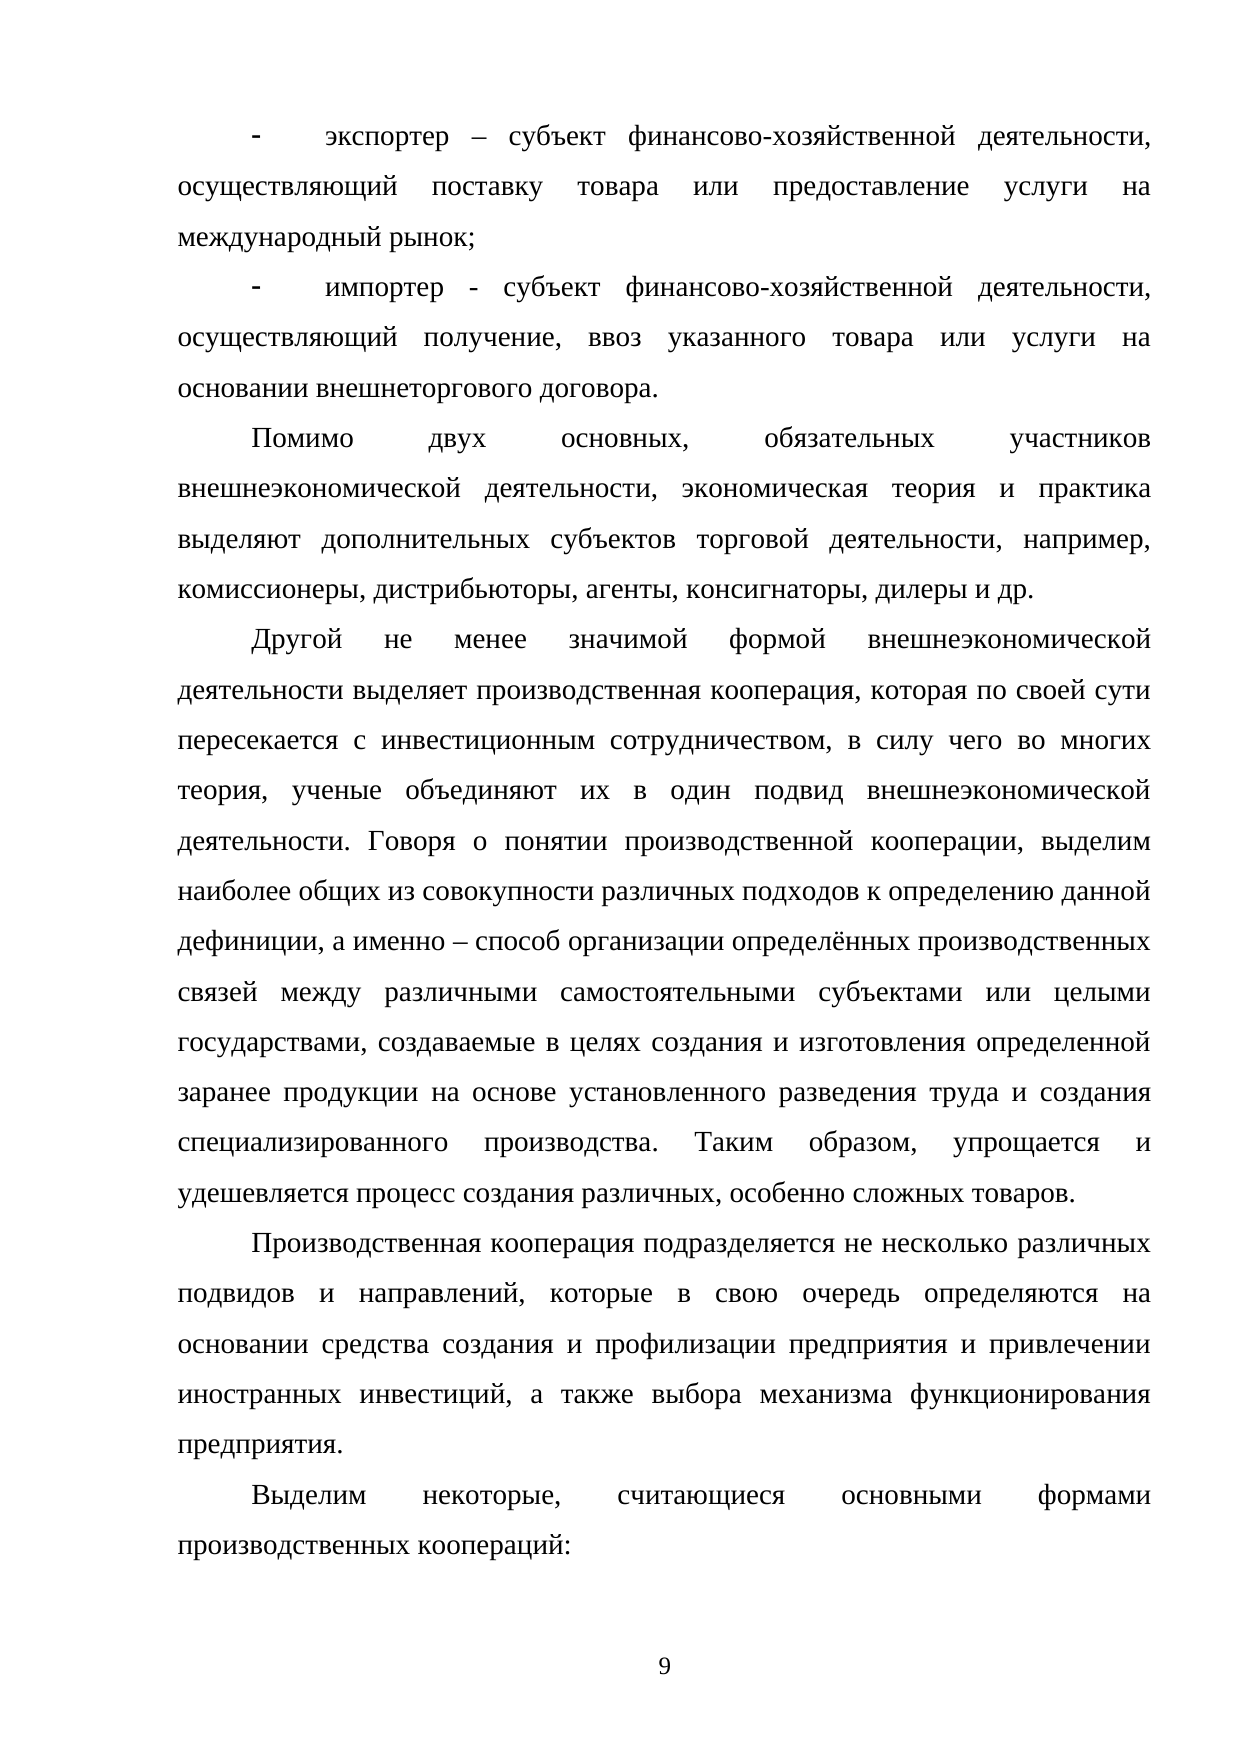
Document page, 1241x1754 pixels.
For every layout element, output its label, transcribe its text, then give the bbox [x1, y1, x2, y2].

list Выделим некоторые, считающиеся основными формами производственных коопераций: [177, 1477, 1152, 1561]
list импортер - субъект финансово-хозяйственной деятельности, осуществляющий получение, ввоз указанного товара или услуги на основании внешнеторгового договора. [177, 269, 1152, 403]
list Другой не менее значимой формой внешнеэкономической деятельности выделяет производственная кооперация, которая по своей сути пересекается с инвестиционным сотрудничеством, в силу чего во многих теория, ученые объединяют их в один подвид внешнеэкономической деятельности. Говоря о понятии производственной кооперации, выделим наиболее общих из совокупности различных подходов к определению данной дефиниции, а именно – способ организации определённых производственных связей между различными самостоятельными субъектами или целыми государствами, создаваемые в целях создания и изготовления определенной заранее продукции на основе установленного разведения труда и создания специализированного производства. Таким образом, упрощается и удешевляется процесс создания различных, особенно сложных товаров. [177, 621, 1152, 1208]
list экспортер – субъект финансово-хозяйственной деятельности, осуществляющий поставку товара или предоставление услуги на международный рынок; [177, 118, 1152, 252]
list Производственная кооперация подразделяется не несколько различных подвидов и направлений, которые в свою очередь определяются на основании средства создания и профилизации предприятия и привлечении иностранных инвестиций, а также выбора механизма функционирования предприятия. [177, 1225, 1152, 1460]
text Помимо двух основных, обязательных участников внешнеэкономической деятельности, экономическая теория и практика выделяют дополнительных субъектов торговой деятельности, например, комиссионеры, дистрибьюторы, агенты, консигнаторы, дилеры и др. [177, 420, 1152, 605]
